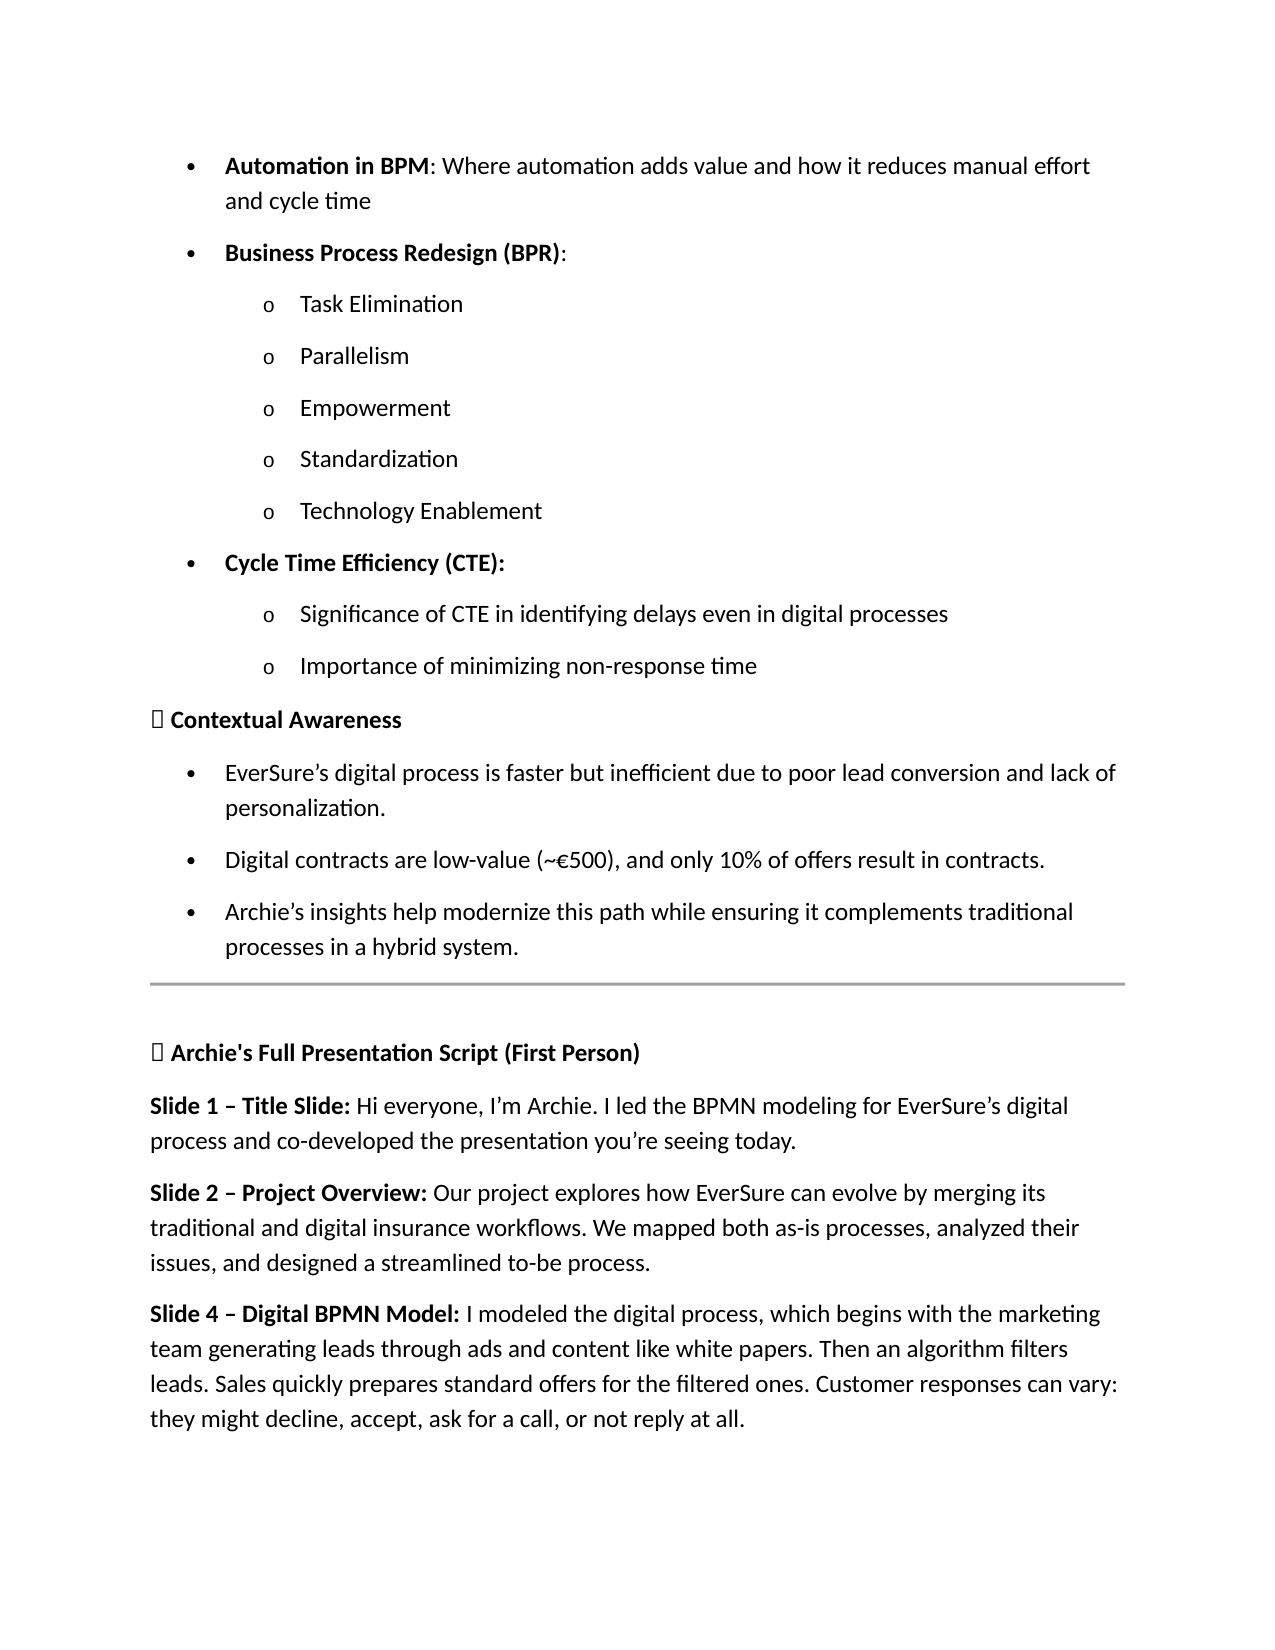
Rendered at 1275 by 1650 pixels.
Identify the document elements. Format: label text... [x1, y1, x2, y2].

list Importance of minimizing non-response time [262, 650, 1125, 681]
list Significance of CTE in identifying delays even in digital processes [262, 598, 1125, 629]
list Technology Enablement [262, 495, 1125, 526]
list Archie’s insights help modernize this path while ensuring it complements traditional processes in a hybrid system. [187, 896, 1125, 961]
list Digital contracts are low-value (~€500), and only 10% of offers result in contracts. [187, 844, 1125, 875]
text 🎤 Archie's Full Presentation Script (First Person) [150, 1034, 1125, 1068]
text Slide 4 – Digital BPMN Model: I modeled the digital process, which begins with the marketing team generating leads through ads and content like white papers. Then an algorithm filters leads. Sales quickly prepares standard offers for the filtered ones. Customer responses can vary: they might decline, accept, ask for a call, or not reply at all. [150, 1298, 1125, 1434]
text Slide 1 – Title Slide: Hi everyone, I’m Archie. I led the BPMN modeling for EverSure’s digital process and co-developed the presentation you’re seeing today. [150, 1090, 1125, 1156]
list Automation in BPM: Where automation adds value and how it reduces manual effort and cycle time [187, 150, 1125, 216]
list EverSure’s digital process is faster but inefficient due to poor lead conversion and lack of personalization. [187, 757, 1125, 823]
list Task Elimination [262, 288, 1125, 319]
list Business Process Redesign (BPR): [187, 237, 1125, 267]
list Empowerment [262, 392, 1125, 422]
list Parallelism [262, 340, 1125, 371]
text 💡 Contextual Awareness [150, 702, 1125, 736]
text Slide 2 – Project Overview: Our project explores how EverSure can evolve by merging its traditional and digital insurance workflows. We mapped both as-is processes, analyzed their issues, and designed a streamlined to-be process. [150, 1177, 1125, 1277]
list Standardization [262, 443, 1125, 474]
list Cycle Time Efficiency (CTE): [187, 547, 1125, 577]
